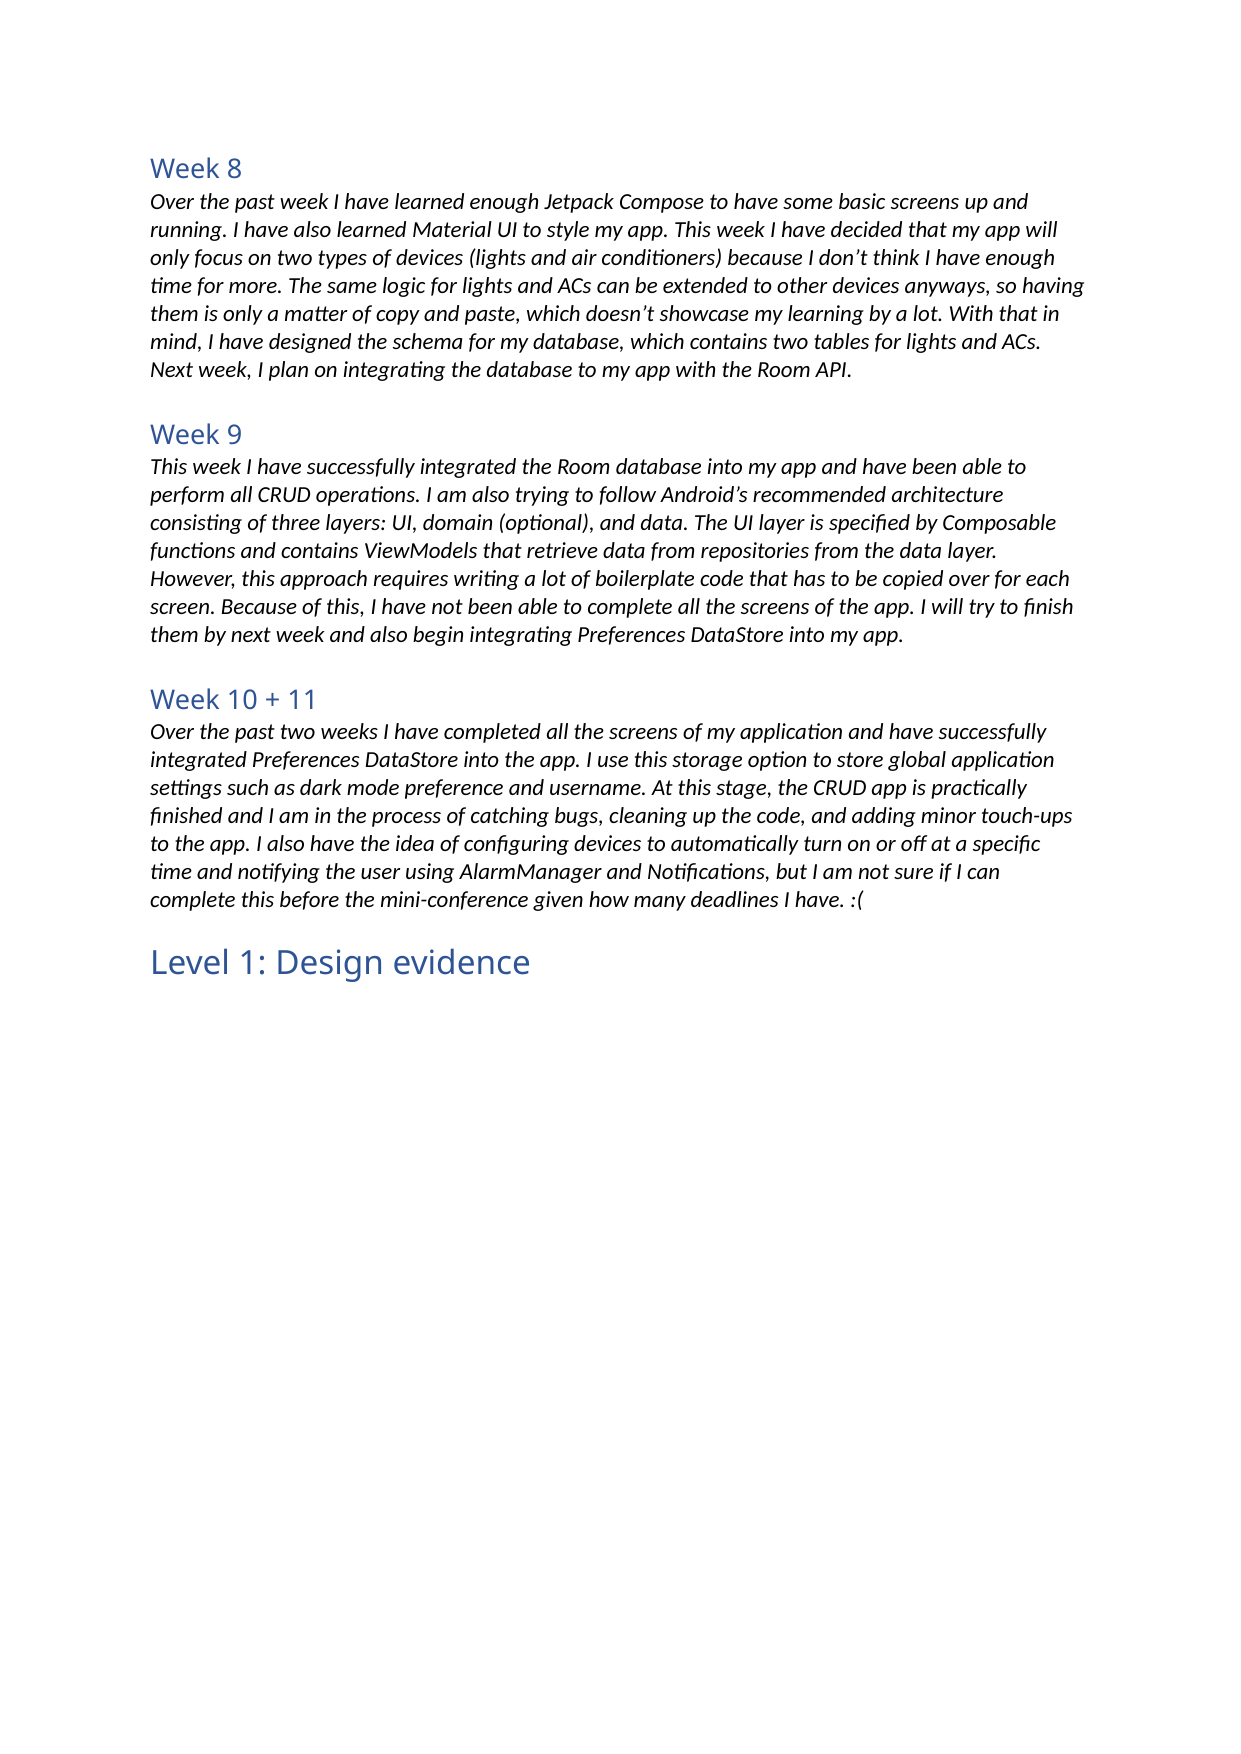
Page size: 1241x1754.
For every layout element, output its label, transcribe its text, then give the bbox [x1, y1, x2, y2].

subtitle Week 10 + 11 [150, 680, 1090, 717]
subtitle Week 8 [150, 150, 1090, 187]
text Over the past two weeks I have completed all the screens of my application and have successfully integrated Preferences DataStore into the app. I use this storage option to store global application settings such as dark mode preference and username. At this stage, the CRUD app is practically finished and I am in the process of catching bugs, cleaning up the code, and adding minor touch-ups to the app. I also have the idea of configuring devices to automatically turn on or off at a specific time and notifying the user using AlarmManager and Notifications, but I am not sure if I can complete this before the mini-conference given how many deadlines I have. :( [150, 717, 1090, 913]
subtitle Level 1: Design evidence [150, 938, 1090, 984]
subtitle Week 9 [150, 415, 1090, 452]
text Over the past week I have learned enough Jetpack Compose to have some basic screens up and running. I have also learned Material UI to style my app. This week I have decided that my app will only focus on two types of devices (lights and air conditioners) because I don’t think I have enough time for more. The same logic for lights and ACs can be extended to other devices anyways, so having them is only a matter of copy and paste, which doesn’t showcase my learning by a lot. With that in mind, I have designed the schema for my database, which contains two tables for lights and ACs. Next week, I plan on integrating the database to my app with the Room API. [150, 187, 1090, 383]
text This week I have successfully integrated the Room database into my app and have been able to perform all CRUD operations. I am also trying to follow Android’s recommended architecture consisting of three layers: UI, domain (optional), and data. The UI layer is specified by Composable functions and contains ViewModels that retrieve data from repositories from the data layer. However, this approach requires writing a lot of boilerplate code that has to be copied over for each screen. Because of this, I have not been able to complete all the screens of the app. I will try to finish them by next week and also begin integrating Preferences DataStore into my app. [150, 452, 1090, 648]
